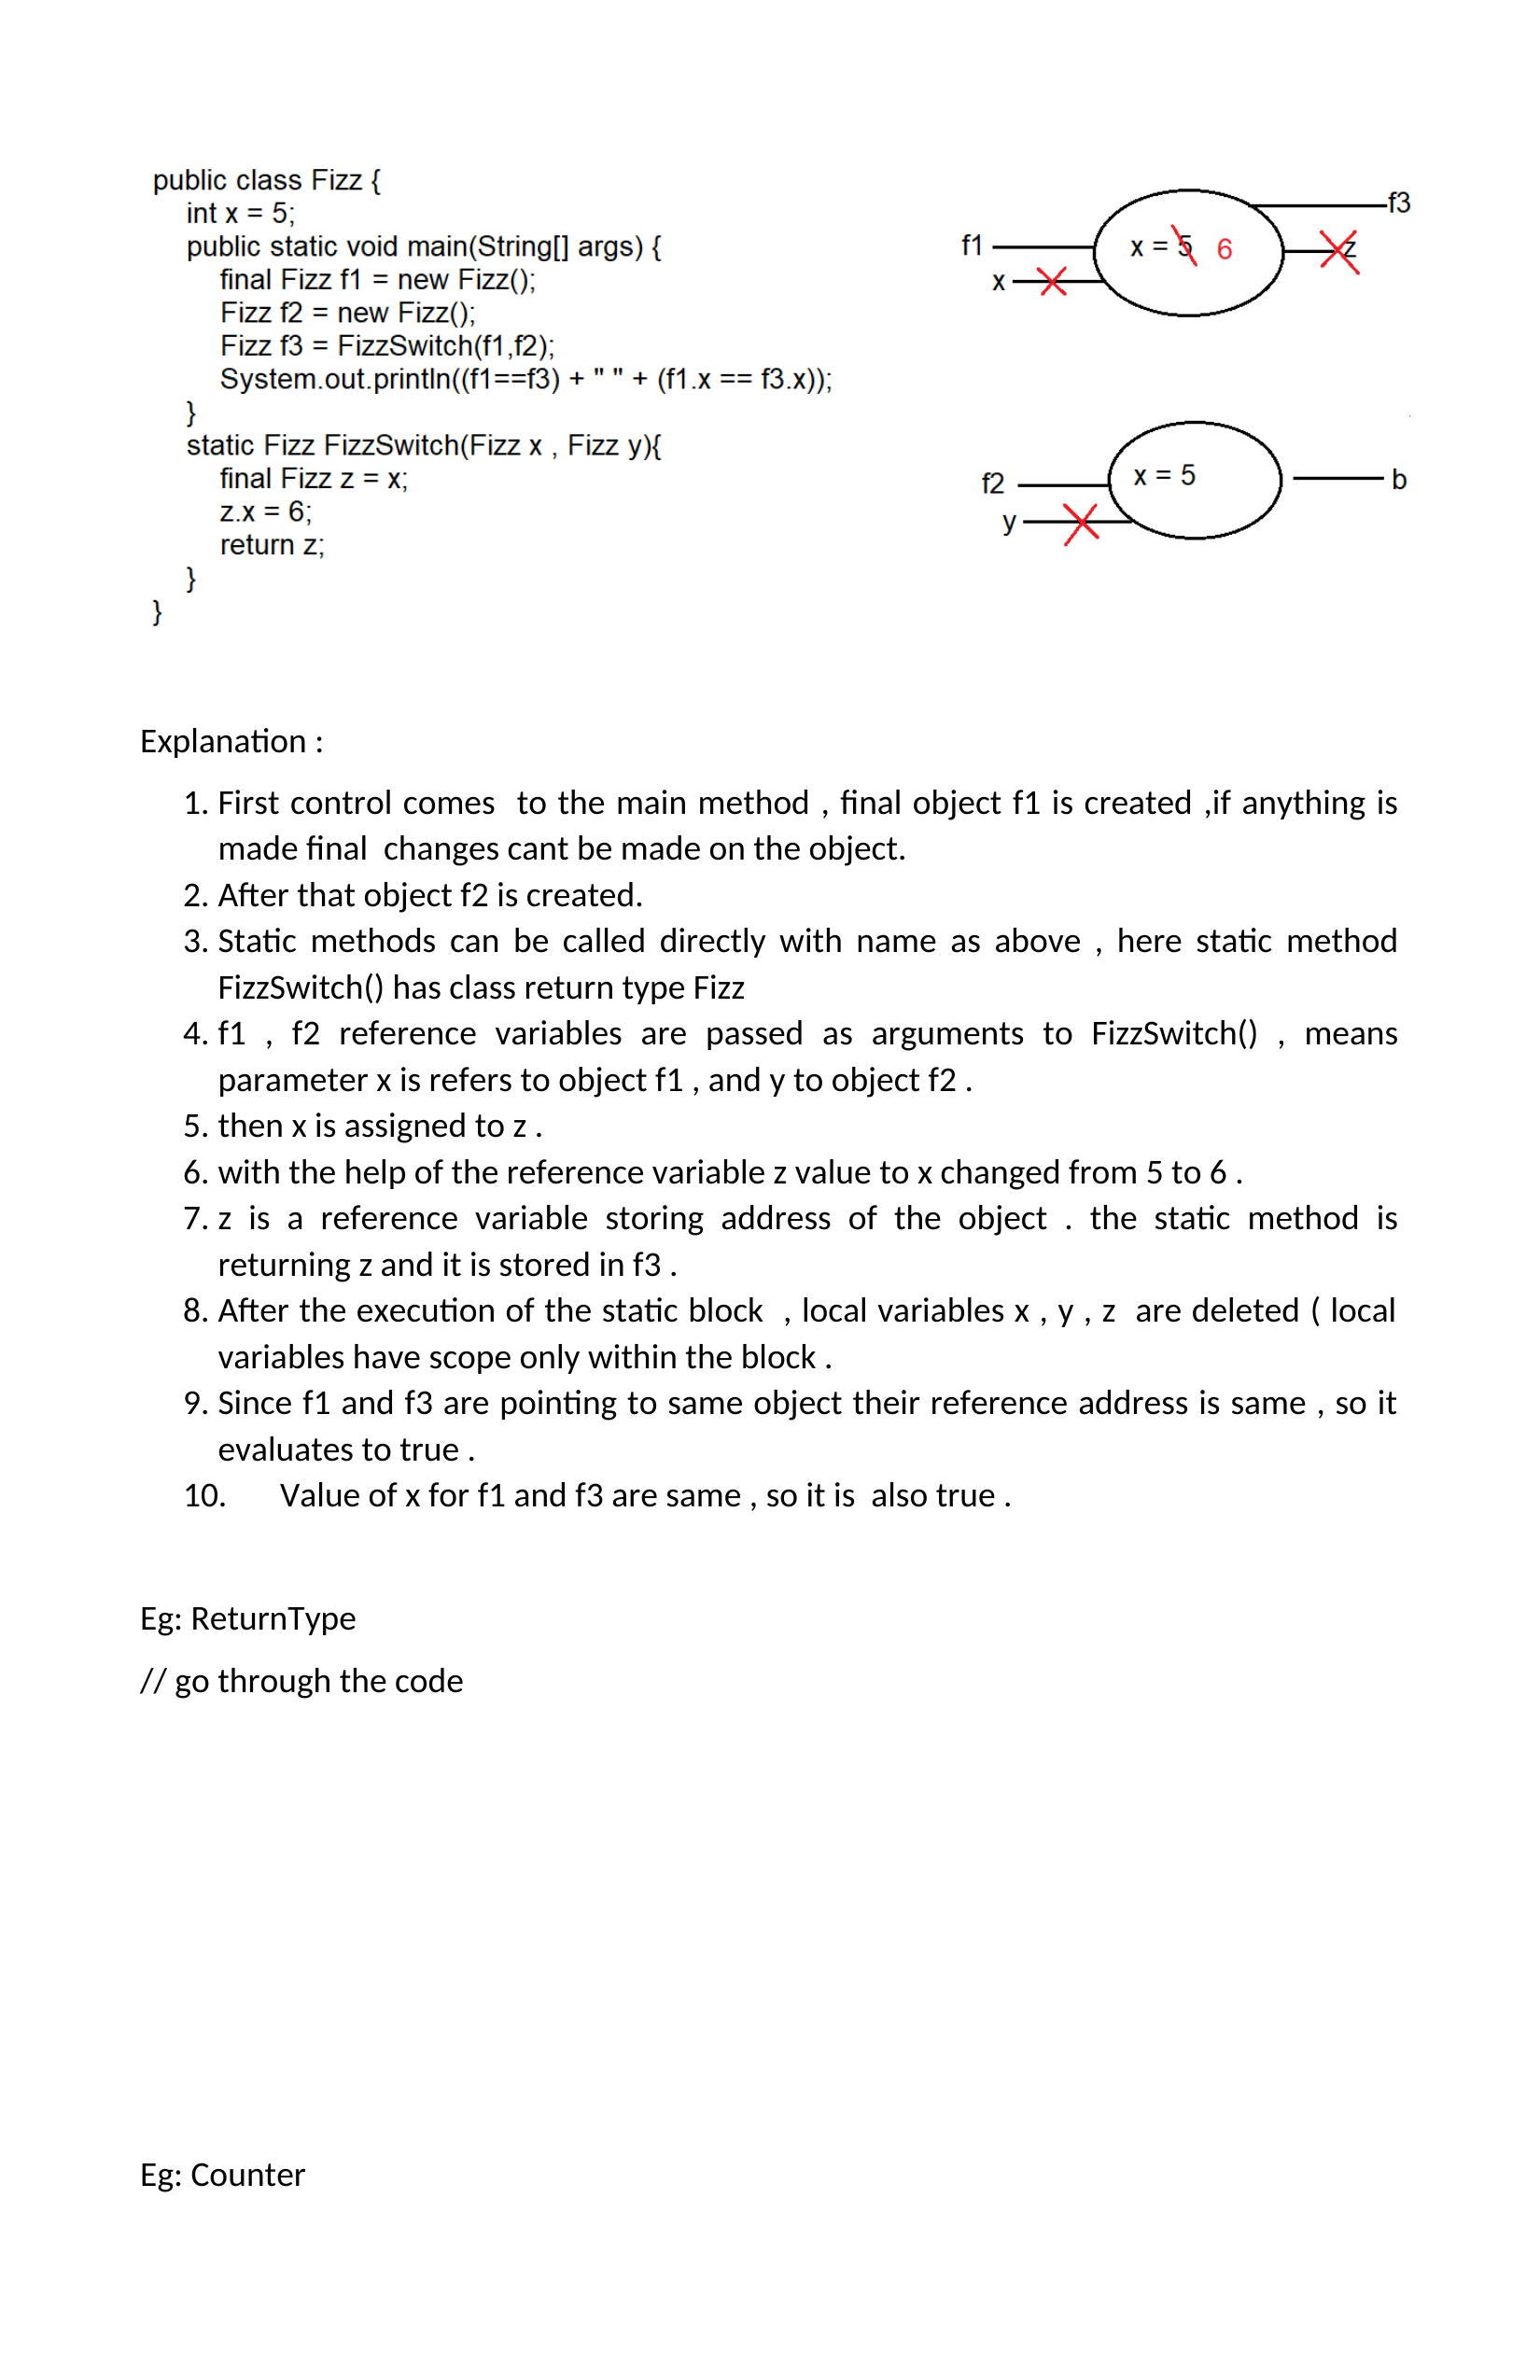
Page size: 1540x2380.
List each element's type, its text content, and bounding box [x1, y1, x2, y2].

text Eg: ReturnType [140, 1596, 1400, 1639]
list After that object f2 is created. [183, 873, 1400, 916]
list Static methods can be called directly with name as above , here static method FizzSwitch() has class return type Fizz [183, 918, 1400, 1008]
list f1 , f2 reference variables are passed as arguments to FizzSwitch() , means parameter x is refers to object f1 , and y to object f2 . [183, 1011, 1400, 1100]
list Value of x for f1 and f3 are same , so it is also true . [183, 1473, 1400, 1516]
text // go through the code [140, 1659, 1400, 1701]
list After the execution of the static block , local variables x , y , z are deleted ( local variables have scope only within the block . [183, 1288, 1400, 1378]
list First control comes to the main method , final object f1 is created ,if anything is made final changes cant be made on the object. [183, 780, 1400, 869]
text Eg: Counter [140, 2152, 1400, 2195]
list z is a reference variable storing address of the object . the static method is returning z and it is stored in f3 . [183, 1196, 1400, 1285]
list then x is assigned to z . [183, 1103, 1400, 1146]
list with the help of the reference variable z value to x changed from 5 to 6 . [183, 1150, 1400, 1193]
text Explanation : [140, 719, 1400, 762]
list Since f1 and f3 are pointing to same object their reference address is same , so it evaluates to true . [183, 1380, 1400, 1469]
picture [140, 140, 1440, 638]
